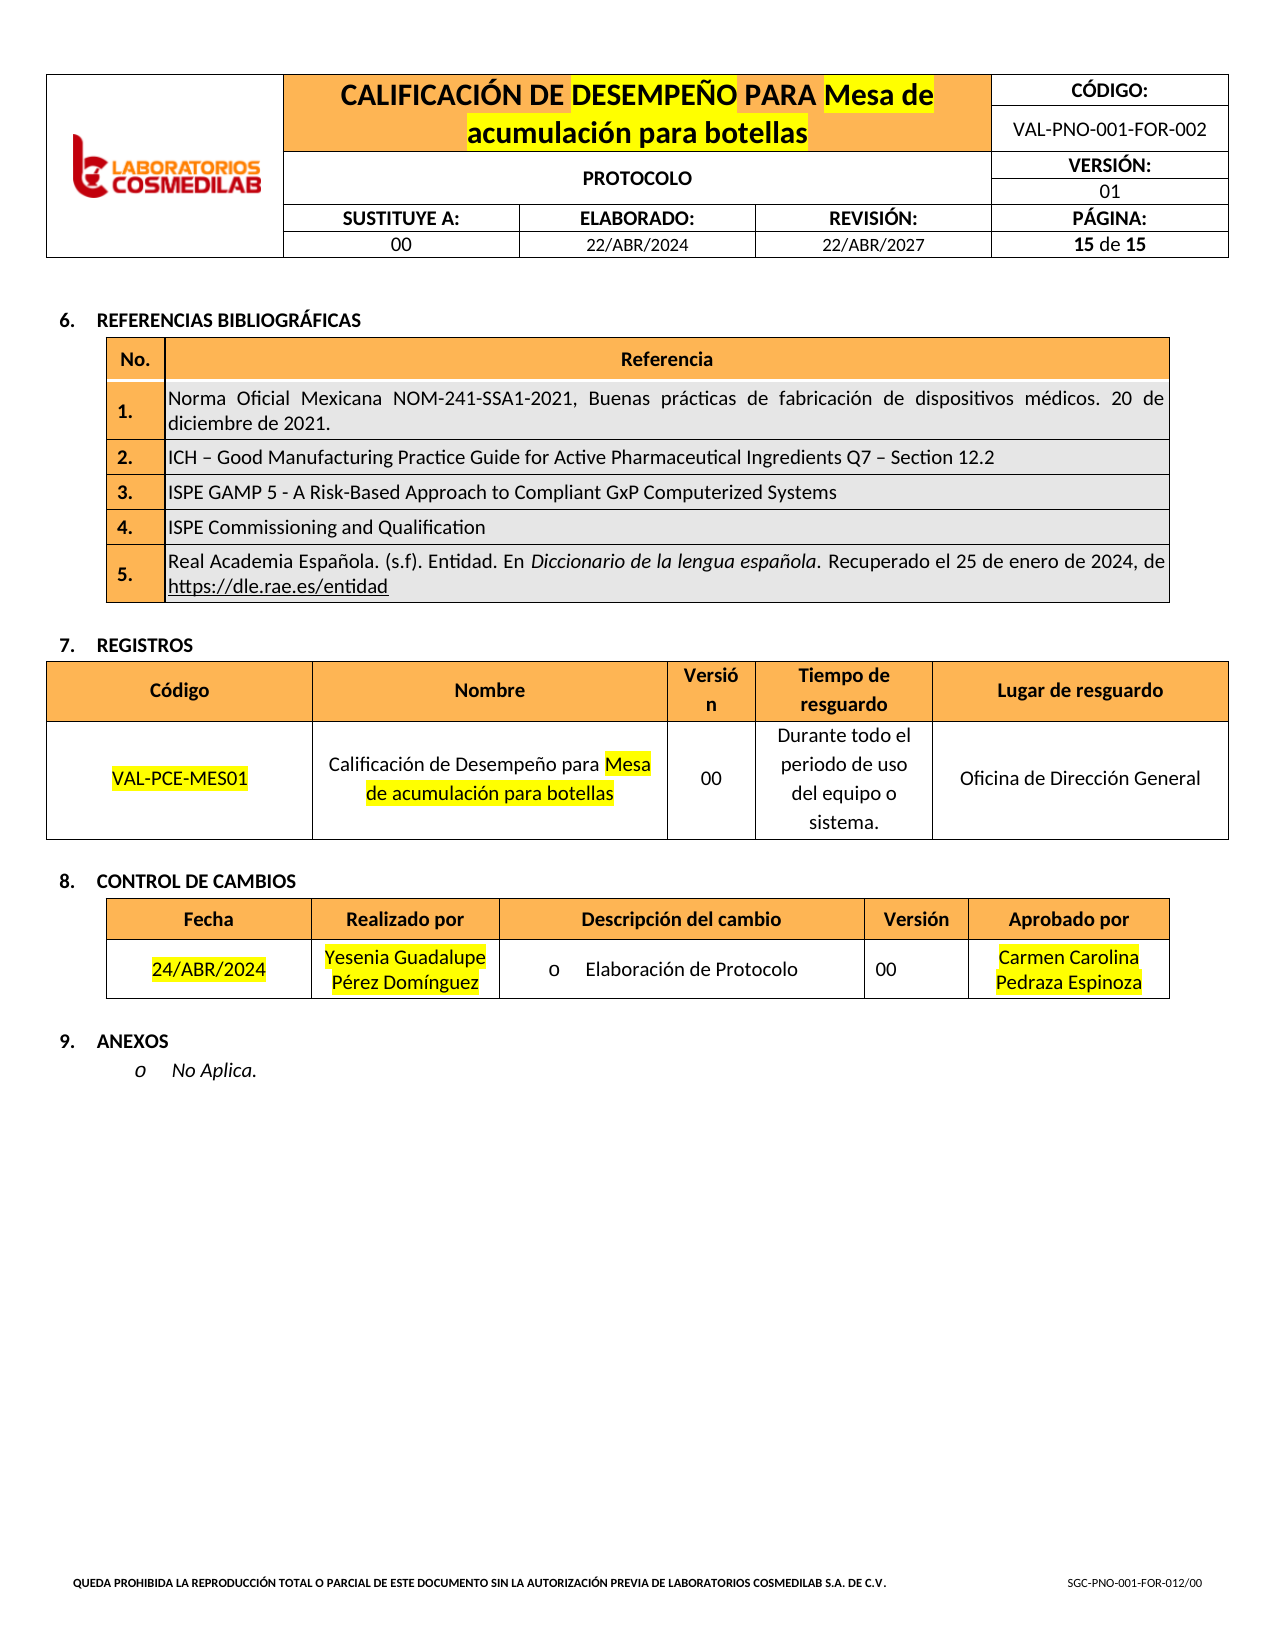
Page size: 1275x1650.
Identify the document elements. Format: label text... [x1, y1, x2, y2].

table_cell [107, 545, 164, 602]
table_cell Calificación de Desempeño para Mesa de acumulación para botellas [313, 722, 667, 838]
table_header Referencia [166, 338, 1169, 379]
table_header No. [107, 338, 164, 379]
table_cell Elaboración de Protocolo [500, 940, 864, 998]
table_cell ISPE GAMP 5 - A Risk-Based Approach to Compliant GxP Computerized Systems [166, 475, 1169, 509]
table_header Versión [865, 899, 968, 939]
table_cell 00 [668, 722, 755, 838]
list CONTROL DE CAMBIOS [59, 869, 1216, 894]
table_header Fecha [107, 899, 311, 939]
table_cell Durante todo el periodo de uso del equipo o sistema. [756, 722, 932, 838]
table_cell [107, 475, 164, 509]
list REFERENCIAS BIBLIOGRÁFICAS [59, 308, 1216, 333]
table_cell Carmen Carolina Pedraza Espinoza [969, 940, 1169, 998]
table_header Aprobado por [969, 899, 1169, 939]
table_cell ISPE Commissioning and Qualification [166, 510, 1169, 544]
table_header Descripción del cambio [500, 899, 864, 939]
table_header Versión [668, 662, 755, 721]
list No Aplica. [134, 1058, 1216, 1084]
table_cell [107, 440, 164, 474]
table_header Realizado por [312, 899, 499, 939]
table_cell 24/ABR/2024 [107, 940, 311, 998]
table_cell Yesenia Guadalupe Pérez Domínguez [312, 940, 499, 998]
table_header Tiempo de resguardo [756, 662, 932, 721]
list REGISTROS [59, 632, 1216, 657]
table_cell ICH – Good Manufacturing Practice Guide for Active Pharmaceutical Ingredients Q7 – Section 12.2 [166, 440, 1169, 474]
table_cell Oficina de Dirección General [933, 722, 1228, 838]
table_header Código [47, 662, 312, 721]
picture [69, 132, 264, 200]
table_cell Norma Oficial Mexicana NOM-241-SSA1-2021, Buenas prácticas de fabricación de dispositivos médicos. 20 de diciembre de 2021. [166, 382, 1169, 439]
table_header Lugar de resguardo [933, 662, 1228, 721]
table_header Nombre [313, 662, 667, 721]
table_cell VAL-PCE-MES01 [47, 722, 312, 838]
table_cell 00 [865, 940, 968, 998]
list ANEXOS [59, 1028, 1216, 1054]
table_cell Real Academia Española. (s.f). Entidad. En Diccionario de la lengua española. Recuperado el 25 de enero de 2024, de https://dle.rae.es/entidad [166, 545, 1169, 602]
table_cell [107, 510, 164, 544]
table_cell [107, 382, 164, 439]
